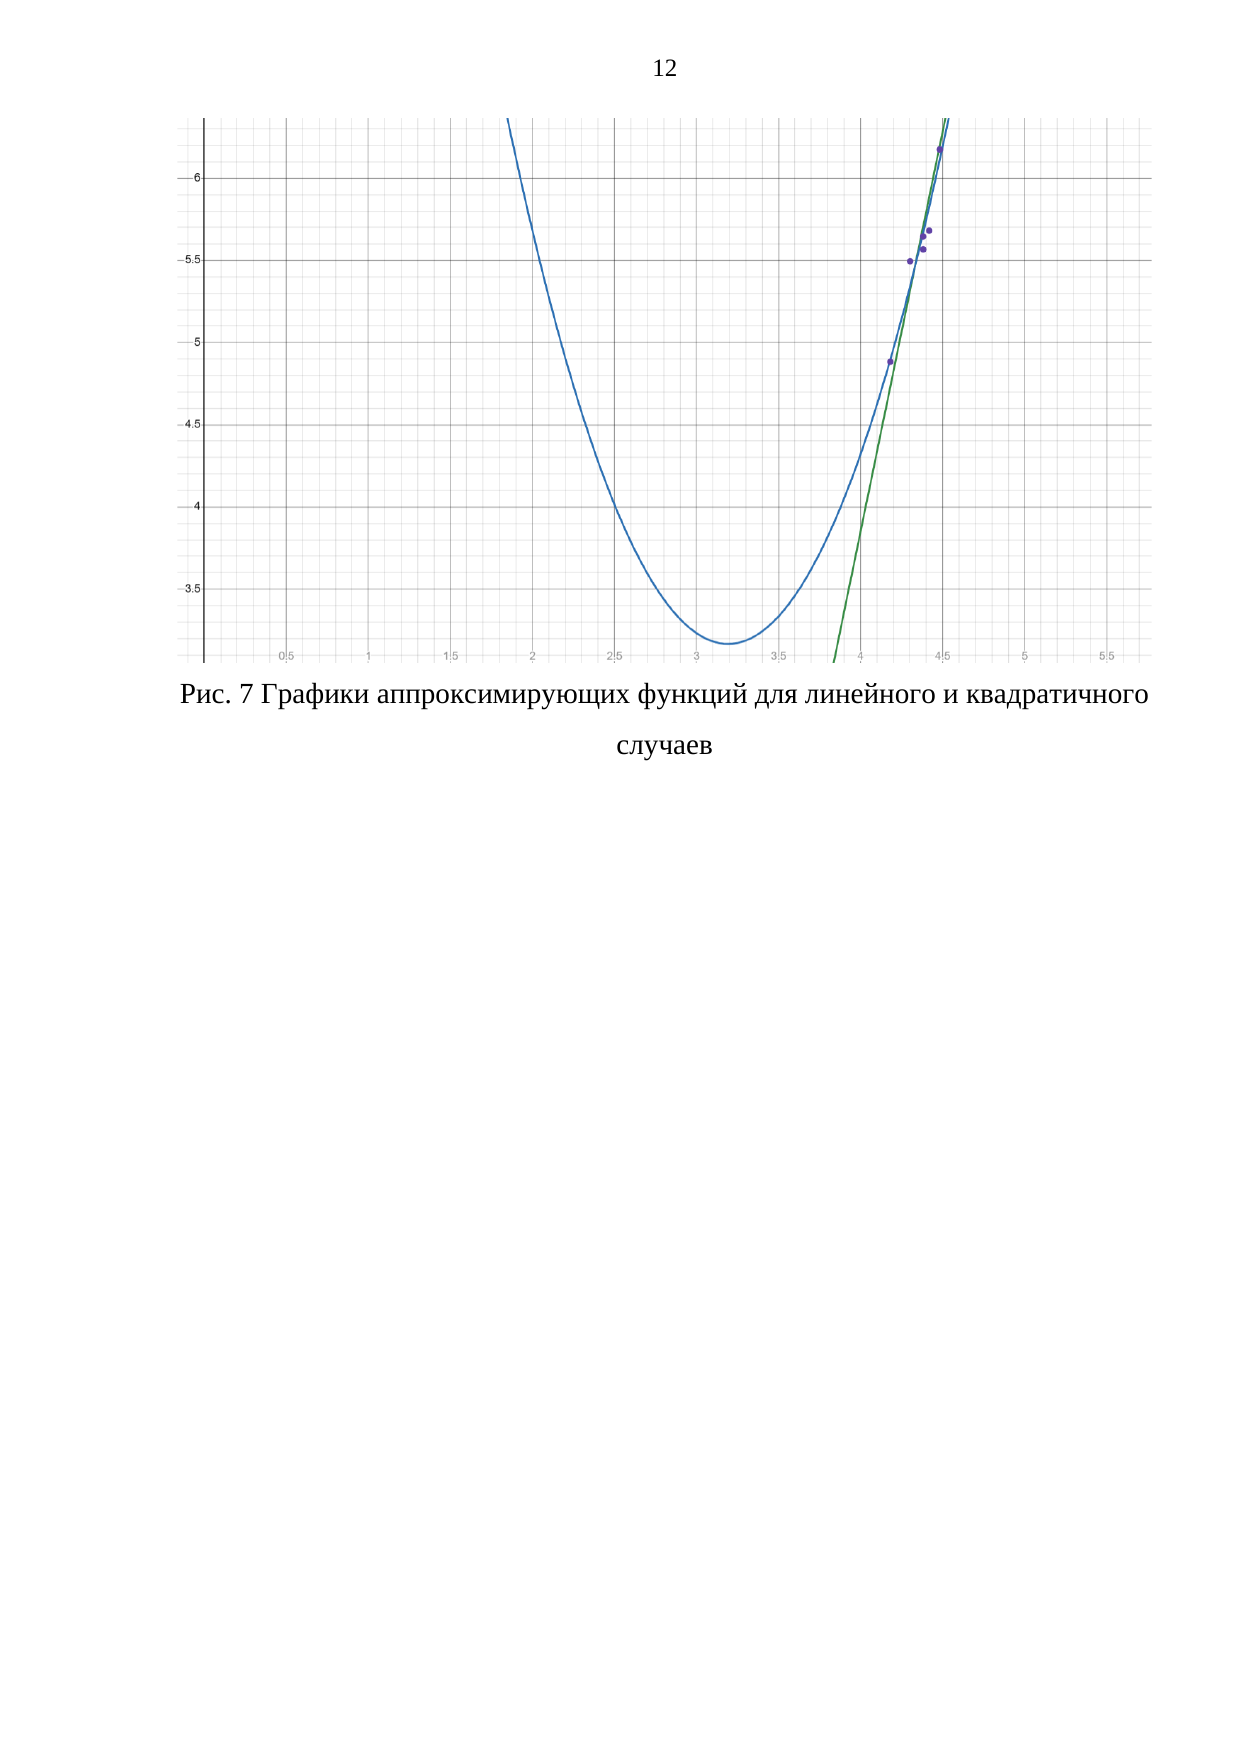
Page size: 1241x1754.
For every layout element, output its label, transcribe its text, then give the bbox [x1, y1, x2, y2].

text Рис. 7 Графики аппроксимирующих функций для линейного и квадратичного случаев [177, 677, 1152, 761]
picture [177, 118, 1152, 663]
